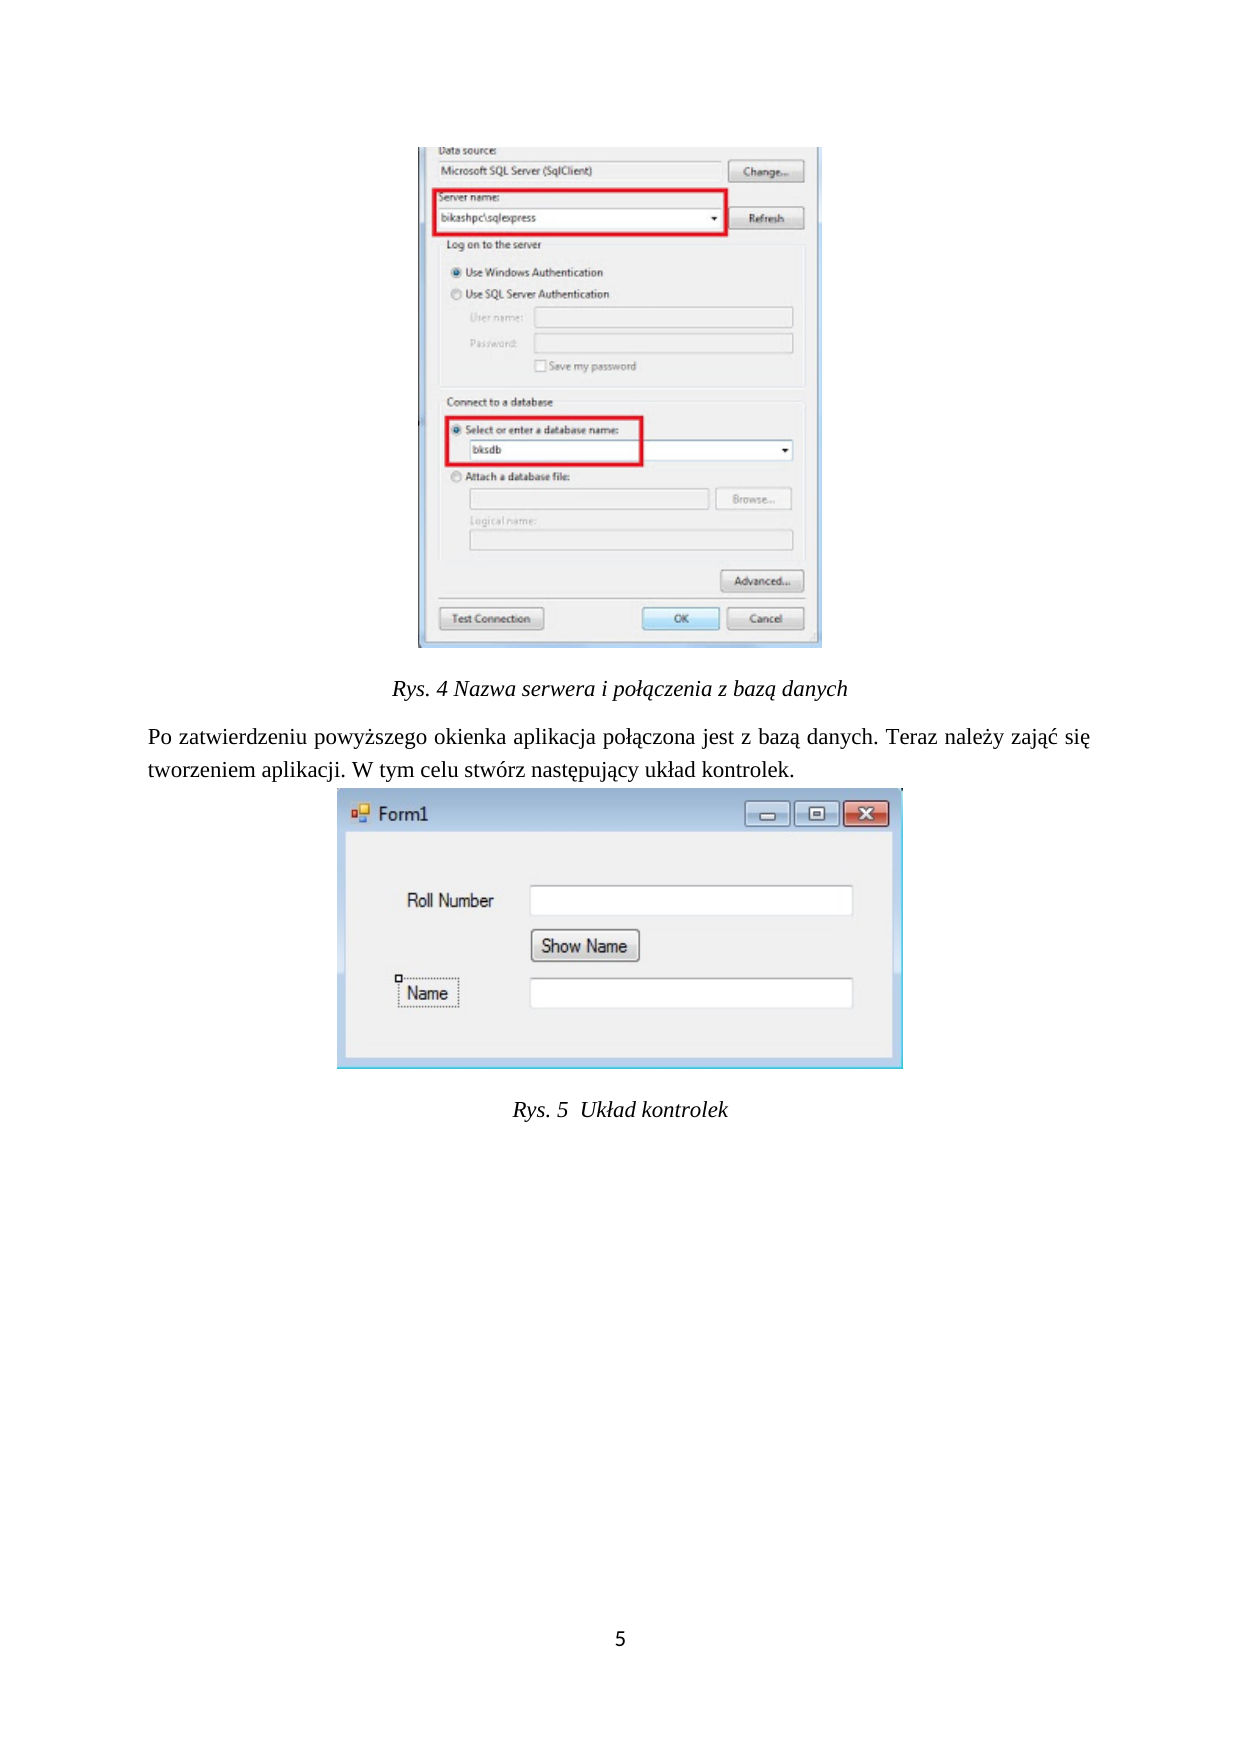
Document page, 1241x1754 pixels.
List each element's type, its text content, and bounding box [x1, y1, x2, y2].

picture [337, 788, 903, 1069]
text Rys. 5 Układ kontrolek [148, 1096, 1093, 1122]
text Po zatwierdzeniu powyższego okienka aplikacja połączona jest z bazą danych. Teraz należy zająć się tworzeniem aplikacji. W tym celu stwórz następujący układ kontrolek. [148, 723, 1093, 782]
picture [418, 147, 822, 648]
text Rys. 4 Nazwa serwera i połączenia z bazą danych [148, 676, 1093, 702]
